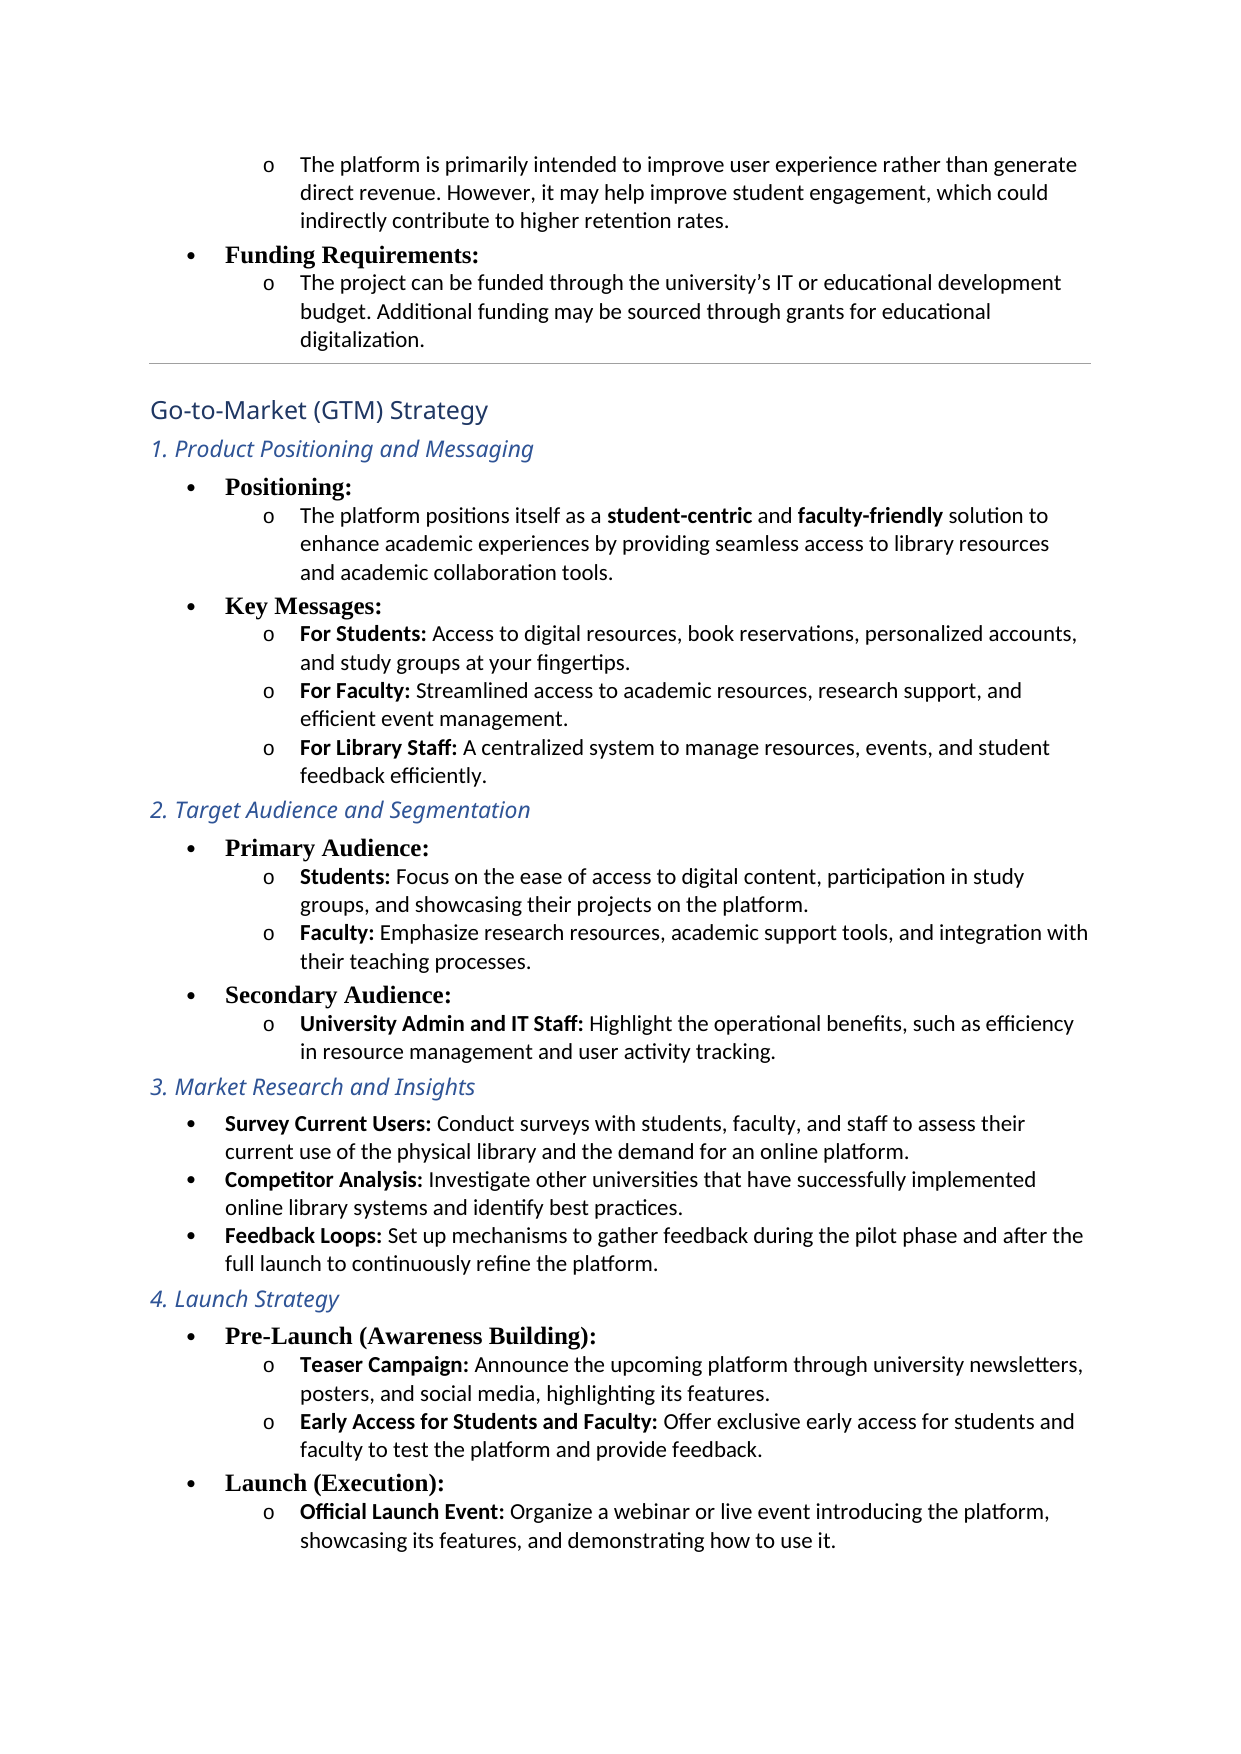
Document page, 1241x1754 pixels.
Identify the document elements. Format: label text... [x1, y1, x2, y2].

list Pre-Launch (Awareness Building): [187, 1347, 1090, 1376]
list Primary Audience: [187, 848, 1090, 877]
list The platform positions itself as a student-centric and faculty-friendly solution to enhance academic experiences by providing seamless access to library resources and academic collaboration tools. [262, 511, 1090, 596]
subtitle 3. Market Research and Insights [150, 1096, 1090, 1127]
list The platform is primarily intended to improve user experience rather than generate direct revenue. However, it may help improve student engagement, which could indirectly contribute to higher retention rates. [262, 150, 1090, 234]
list Faculty: Emphasize research resources, academic support tools, and integration with their teaching processes. [262, 939, 1090, 995]
list University Admin and IT Staff: Highlight the operational benefits, such as efficiency in resource management and user activity tracking. [262, 1034, 1090, 1091]
list Early Access for Students and Faculty: Offer exclusive early access for students and faculty to test the platform and provide feedback. [262, 1437, 1090, 1494]
list Funding Requirements: [187, 240, 1090, 268]
list Official Launch Event: Organize a webinar or live event introducing the platform, showcasing its features, and demonstrating how to use it. [262, 1533, 1090, 1589]
list Secondary Audience: [187, 1001, 1090, 1029]
list Feedback Loops: Set up mechanisms to gather feedback during the pilot phase and after the full launch to continuously refine the platform. [187, 1247, 1090, 1303]
list Survey Current Users: Conduct surveys with students, faculty, and staff to assess their current use of the physical library and the demand for an online platform. [187, 1135, 1090, 1191]
list Key Messages: [187, 601, 1090, 630]
list For Library Staff: A centralized system to manage resources, events, and student feedback efficiently. [262, 748, 1090, 804]
list For Students: Access to digital resources, book reservations, personalized accounts, and study groups at your fingertips. [262, 635, 1090, 691]
list Positioning: [187, 477, 1090, 506]
list For Faculty: Streamlined access to academic resources, research support, and efficient event management. [262, 691, 1090, 748]
subtitle 2. Target Audience and Segmentation [150, 809, 1090, 841]
subtitle 1. Product Positioning and Messaging [150, 438, 1090, 470]
list Competitor Analysis: Investigate other universities that have successfully implemented online library systems and identify best practices. [187, 1191, 1090, 1247]
list Teaser Campaign: Announce the upcoming platform through university newsletters, posters, and social media, highlighting its features. [262, 1381, 1090, 1437]
subtitle Go-to-Market (GTM) Strategy [150, 398, 1090, 432]
list The project can be funded through the university’s IT or educational development budget. Additional funding may be sourced through grants for educational digitalization. [262, 273, 1090, 358]
list Launch (Execution): [187, 1499, 1090, 1528]
list Students: Focus on the ease of access to digital content, participation in study groups, and showcasing their projects on the platform. [262, 882, 1090, 939]
subtitle 4. Launch Strategy [150, 1308, 1090, 1339]
